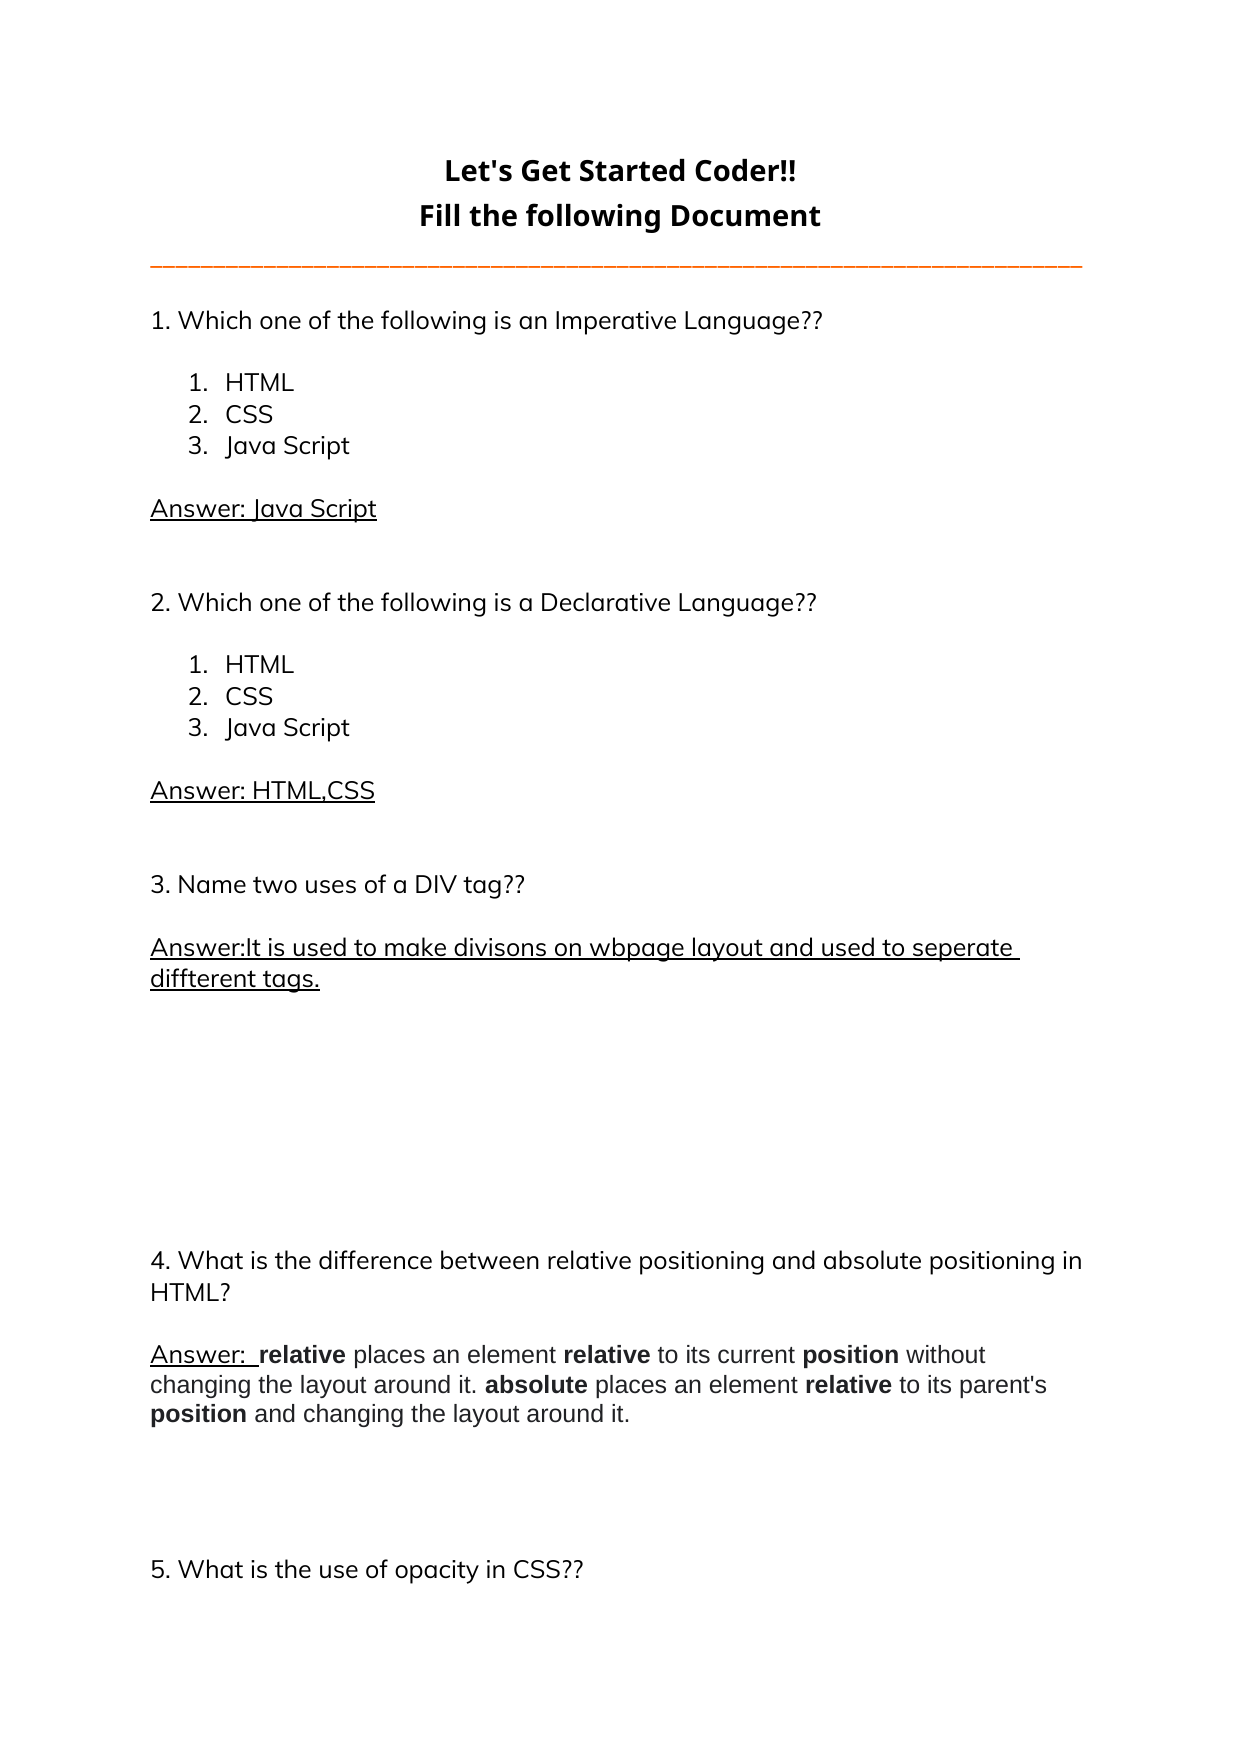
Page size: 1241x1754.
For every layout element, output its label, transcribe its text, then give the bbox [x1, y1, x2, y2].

list Java Script [187, 429, 1090, 461]
list HTML [187, 649, 1090, 680]
list CSS [187, 398, 1090, 429]
text Let's Get Started Coder!! [150, 150, 1090, 190]
text __________________________________________________________________________ [150, 241, 1090, 273]
text 2. Which one of the following is a Declarative Language?? [150, 586, 1090, 617]
text 3. Name two uses of a DIV tag?? [150, 868, 1090, 900]
text Answer: Java Script [150, 492, 1090, 523]
text 4. What is the difference between relative positioning and absolute positioning in HTML? [150, 1244, 1090, 1307]
list CSS [187, 680, 1090, 712]
text Answer: relative places an element relative to its current position without changing the layout around it. absolute places an element relative to its parent's position and changing the layout around it. [150, 1339, 1090, 1427]
list HTML [187, 367, 1090, 398]
list Java Script [187, 712, 1090, 743]
text 1. Which one of the following is an Imperative Language?? [150, 304, 1090, 335]
text 5. What is the use of opacity in CSS?? [150, 1553, 1090, 1584]
text Answer:It is used to make divisons on wbpage layout and used to seperate diffterent tags. [150, 931, 1090, 994]
text Fill the following Document [150, 196, 1090, 235]
text Answer: HTML,CSS [150, 774, 1090, 806]
